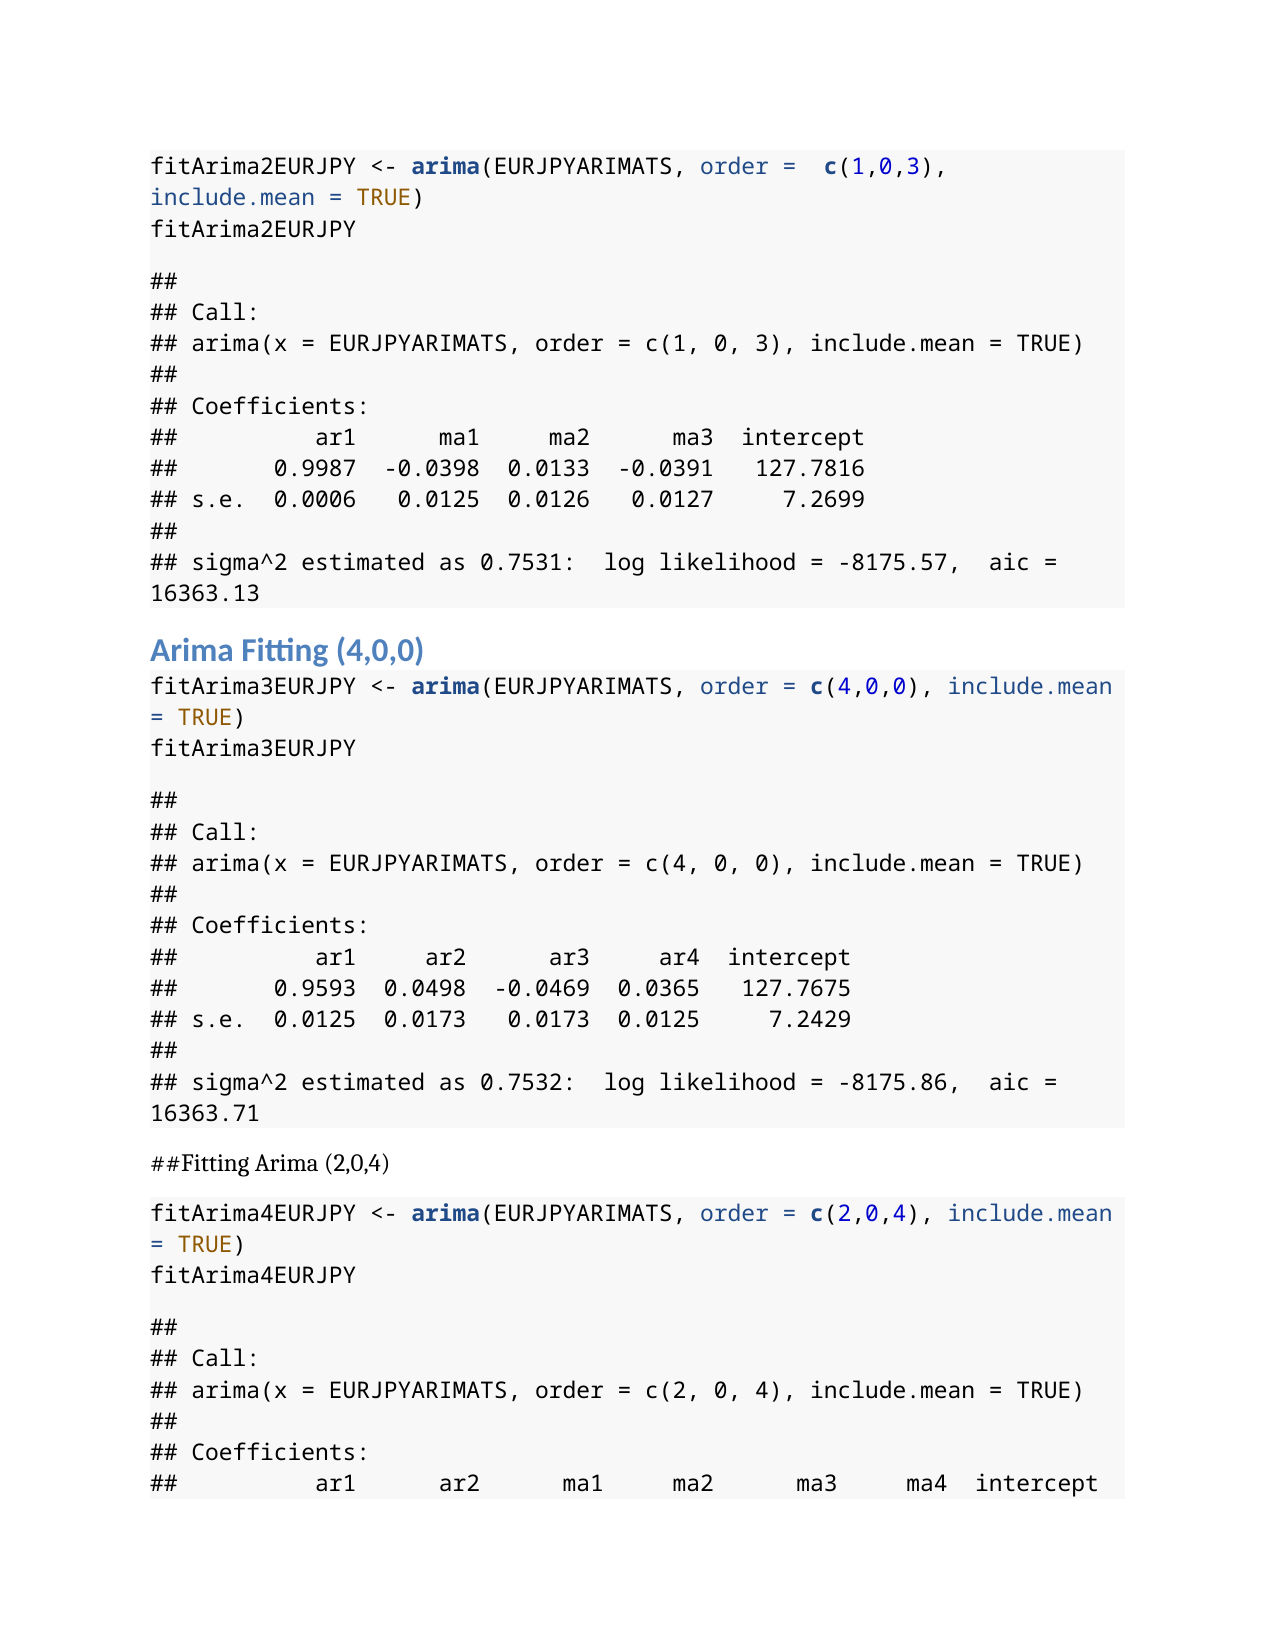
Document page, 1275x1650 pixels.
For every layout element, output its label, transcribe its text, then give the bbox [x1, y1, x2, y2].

text fitArima4EURJPY <- arima(EURJPYARIMATS, order = c(2,0,4), include.mean = TRUE) fitArima4EURJPY [246, 1197, 1125, 1290]
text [150, 1311, 1125, 1499]
text fitArima2EURJPY <- arima(EURJPYARIMATS, order = c(1,0,3), include.mean = TRUE) fitArima2EURJPY [150, 150, 1125, 244]
text ## ## Call: ## arima(x = EURJPYARIMATS, order = c(1, 0, 3), include.mean = TRUE) ## ## Coefficients: ## ar1 ma1 ma2 ma3 intercept ## 0.9987 -0.0398 0.0133 -0.0391 127.7816 ## s.e. 0.0006 0.0125 0.0126 0.0127 7.2699 ## ## sigma^2 estimated as 0.7531: log likelihood = -8175.57, aic = 16363.13 [150, 264, 1125, 608]
text ##Fitting Arima (2,0,4) [150, 1149, 1125, 1178]
subtitle Arima Fitting (4,0,0) [150, 629, 1125, 670]
text ## ## Call: ## arima(x = EURJPYARIMATS, order = c(4, 0, 0), include.mean = TRUE) ## ## Coefficients: ## ar1 ar2 ar3 ar4 intercept ## 0.9593 0.0498 -0.0469 0.0365 127.7675 ## s.e. 0.0125 0.0173 0.0173 0.0125 7.2429 ## ## sigma^2 estimated as 0.7532: log likelihood = -8175.86, aic = 16363.71 [150, 784, 1125, 1128]
text fitArima3EURJPY <- arima(EURJPYARIMATS, order = c(4,0,0), include.mean = TRUE) fitArima3EURJPY [150, 670, 1125, 764]
